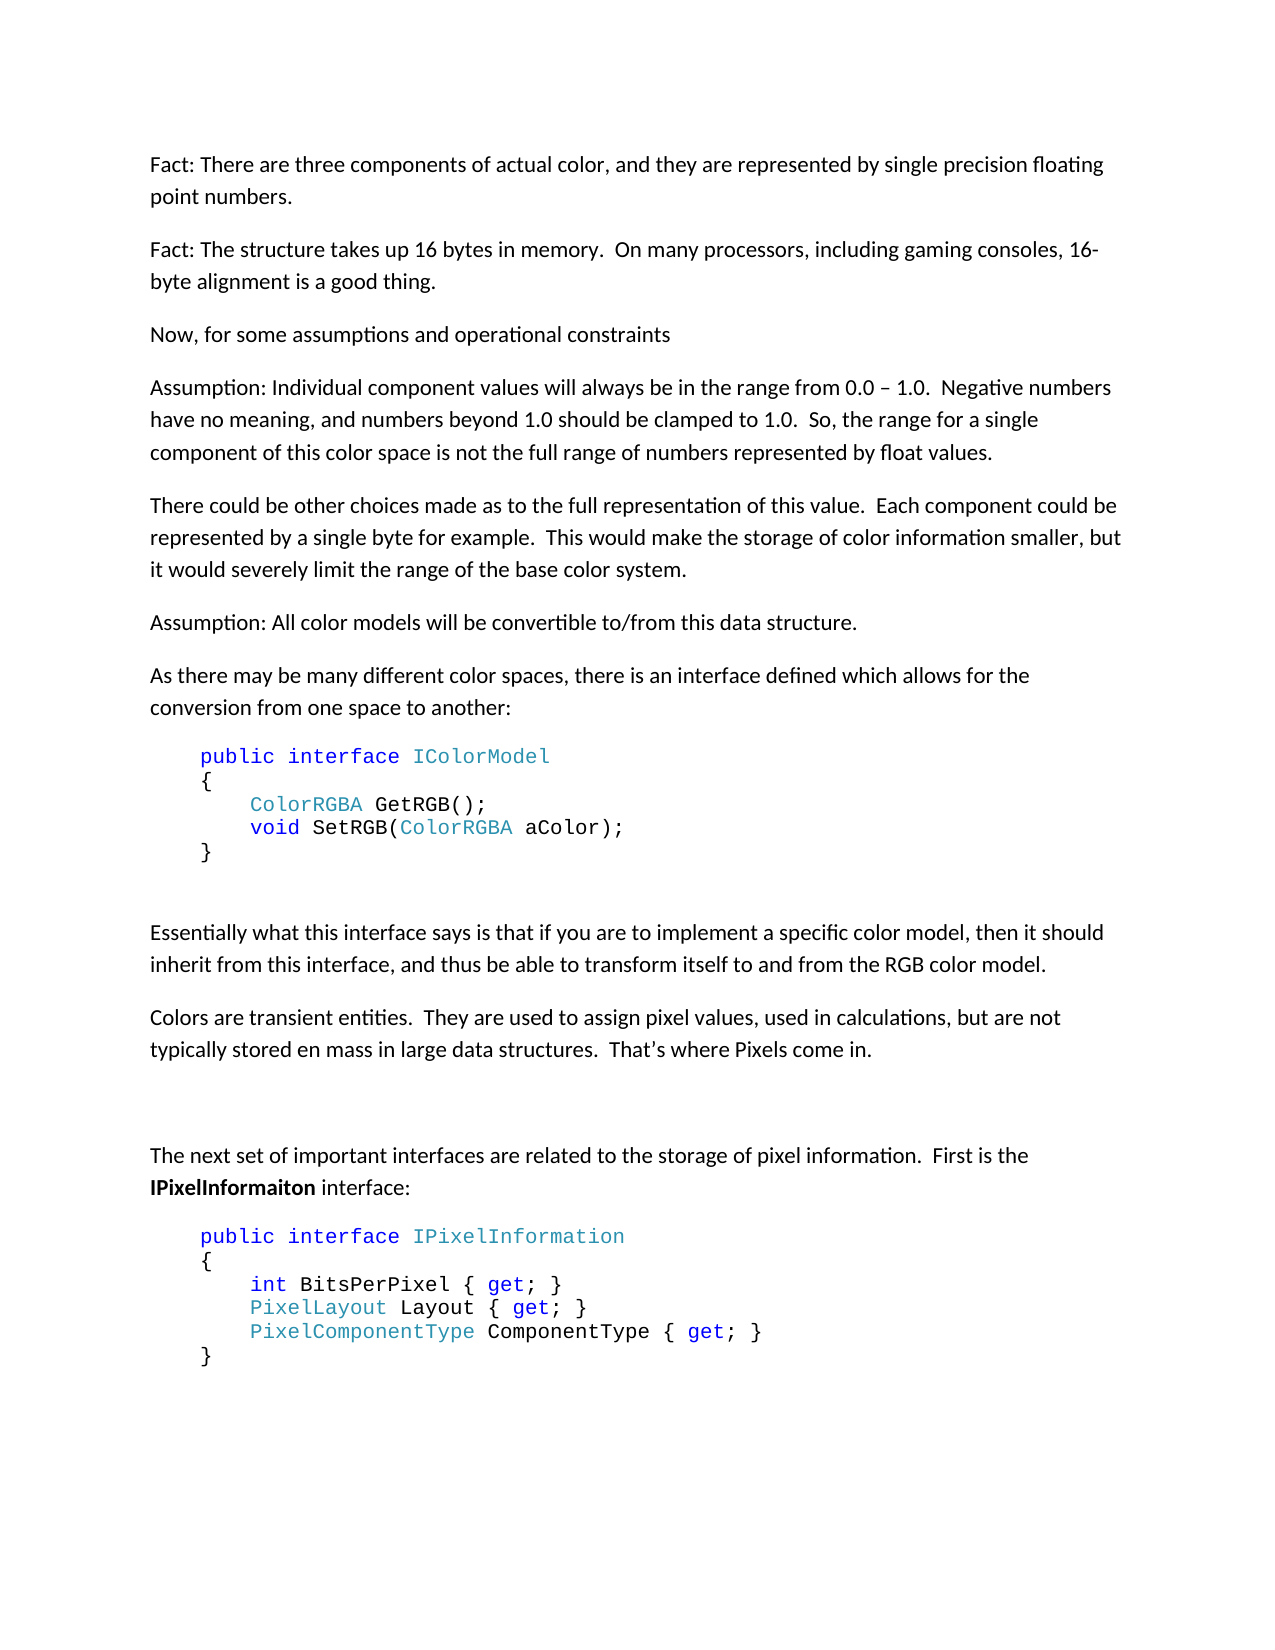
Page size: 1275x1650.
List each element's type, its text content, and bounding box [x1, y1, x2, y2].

text Fact: There are three components of actual color, and they are represented by single precision floating point numbers. [150, 150, 1125, 210]
text Colors are transient entities. They are used to assign pixel values, used in calculations, but are not typically stored en mass in large data structures. That’s where Pixels come in. [150, 1003, 1125, 1063]
text PixelComponentType ComponentType { get; } [150, 1321, 1125, 1344]
text void SetRGB(ColorRGBA aColor); [150, 817, 1125, 841]
text PixelLayout Layout { get; } [150, 1297, 1125, 1321]
text } [150, 1344, 1125, 1368]
text Assumption: Individual component values will always be in the range from 0.0 – 1.0. Negative numbers have no meaning, and numbers beyond 1.0 should be clamped to 1.0. So, the range for a single component of this color space is not the full range of numbers represented by float values. [150, 373, 1125, 466]
text int BitsPerPixel { get; } [150, 1274, 1125, 1297]
text ColorRGBA GetRGB(); [150, 794, 1125, 817]
text public interface IPixelInformation [150, 1226, 1125, 1250]
text As there may be many different color spaces, there is an interface defined which allows for the conversion from one space to another: [150, 661, 1125, 721]
text Assumption: All color models will be convertible to/from this data structure. [150, 608, 1125, 636]
text } [150, 841, 1125, 865]
text Now, for some assumptions and operational constraints [150, 320, 1125, 348]
text { [150, 1250, 1125, 1274]
text The next set of important interfaces are related to the storage of pixel information. First is the IPixelInformaiton interface: [150, 1141, 1125, 1201]
text Fact: The structure takes up 16 bytes in memory. On many processors, including gaming consoles, 16-byte alignment is a good thing. [150, 235, 1125, 295]
text Essentially what this interface says is that if you are to implement a specific color model, then it should inherit from this interface, and thus be able to transform itself to and from the RGB color model. [150, 918, 1125, 978]
text public interface IColorModel [150, 746, 1125, 770]
text { [150, 770, 1125, 794]
text There could be other choices made as to the full representation of this value. Each component could be represented by a single byte for example. This would make the storage of color information smaller, but it would severely limit the range of the base color system. [150, 491, 1125, 583]
